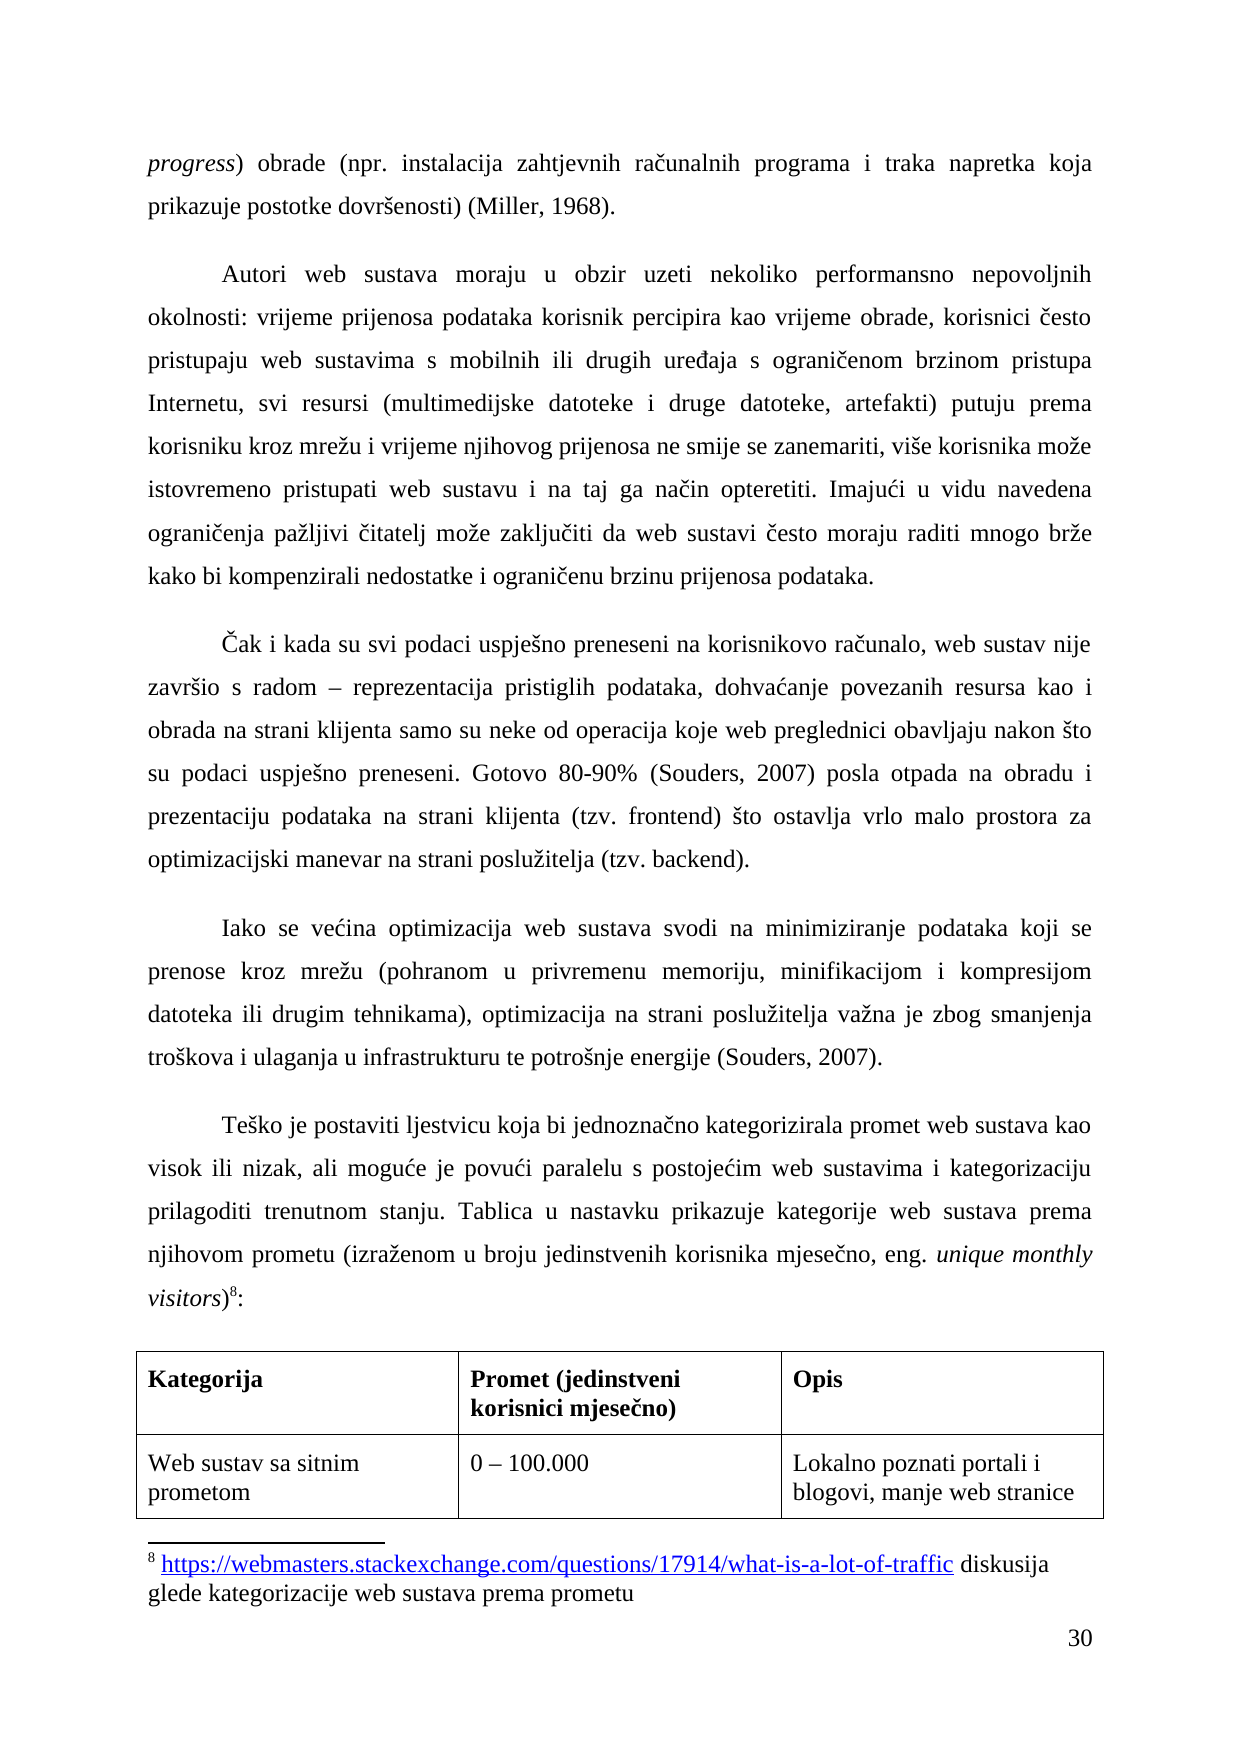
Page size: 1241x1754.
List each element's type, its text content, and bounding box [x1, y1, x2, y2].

table_header Promet (jedinstveni korisnici mjesečno) [459, 1352, 781, 1434]
table_cell 0 – 100.000 [459, 1435, 781, 1518]
table_cell Lokalno poznati portali i blogovi, manje web stranice [782, 1435, 1103, 1518]
text Čak i kada su svi podaci uspješno preneseni na korisnikovo računalo, web sustav nije završio s radom – reprezentacija pristiglih podataka, dohvaćanje povezanih resursa kao i obrada na strani klijenta samo su neke od operacija koje web preglednici obavljaju nakon što su podaci uspješno preneseni. Gotovo 80-90% (Souders, 2007) posla otpada na obradu i prezentaciju podataka na strani klijenta (tzv. frontend) što ostavlja vrlo malo prostora za optimizacijski manevar na strani poslužitelja (tzv. backend). [148, 629, 1093, 873]
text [148, 148, 1093, 219]
table_header Kategorija [137, 1352, 458, 1434]
table_header Opis [782, 1352, 1103, 1434]
table_cell Web sustav sa sitnim prometom [137, 1435, 458, 1518]
text Autori web sustava moraju u obzir uzeti nekoliko performansno nepovoljnih okolnosti: vrijeme prijenosa podataka korisnik percipira kao vrijeme obrade, korisnici često pristupaju web sustavima s mobilnih ili drugih uređaja s ograničenom brzinom pristupa Internetu, svi resursi (multimedijske datoteke i druge datoteke, artefakti) putuju prema korisniku kroz mrežu i vrijeme njihovog prijenosa ne smije se zanemariti, više korisnika može istovremeno pristupati web sustavu i na taj ga način opteretiti. Imajući u vidu navedena ograničenja pažljivi čitatelj može zaključiti da web sustavi često moraju raditi mnogo brže kako bi kompenzirali nedostatke i ograničenu brzinu prijenosa podataka. [148, 259, 1093, 589]
text Iako se većina optimizacija web sustava svodi na minimiziranje podataka koji se prenose kroz mrežu (pohranom u privremenu memoriju, minifikacijom i kompresijom datoteka ili drugim tehnikama), optimizacija na strani poslužitelja važna je zbog smanjenja troškova i ulaganja u infrastrukturu te potrošnje energije (Souders, 2007). [148, 913, 1093, 1071]
text Teško je postaviti ljestvicu koja bi jednoznačno kategorizirala promet web sustava kao visok ili nizak, ali moguće je povući paralelu s postojećim web sustavima i kategorizaciju prilagoditi trenutnom stanju. Tablica u nastavku prikazuje kategorije web sustava prema njihovom prometu (izraženom u broju jedinstvenih korisnika mjesečno, eng. unique monthly visitors): [148, 1110, 1093, 1311]
